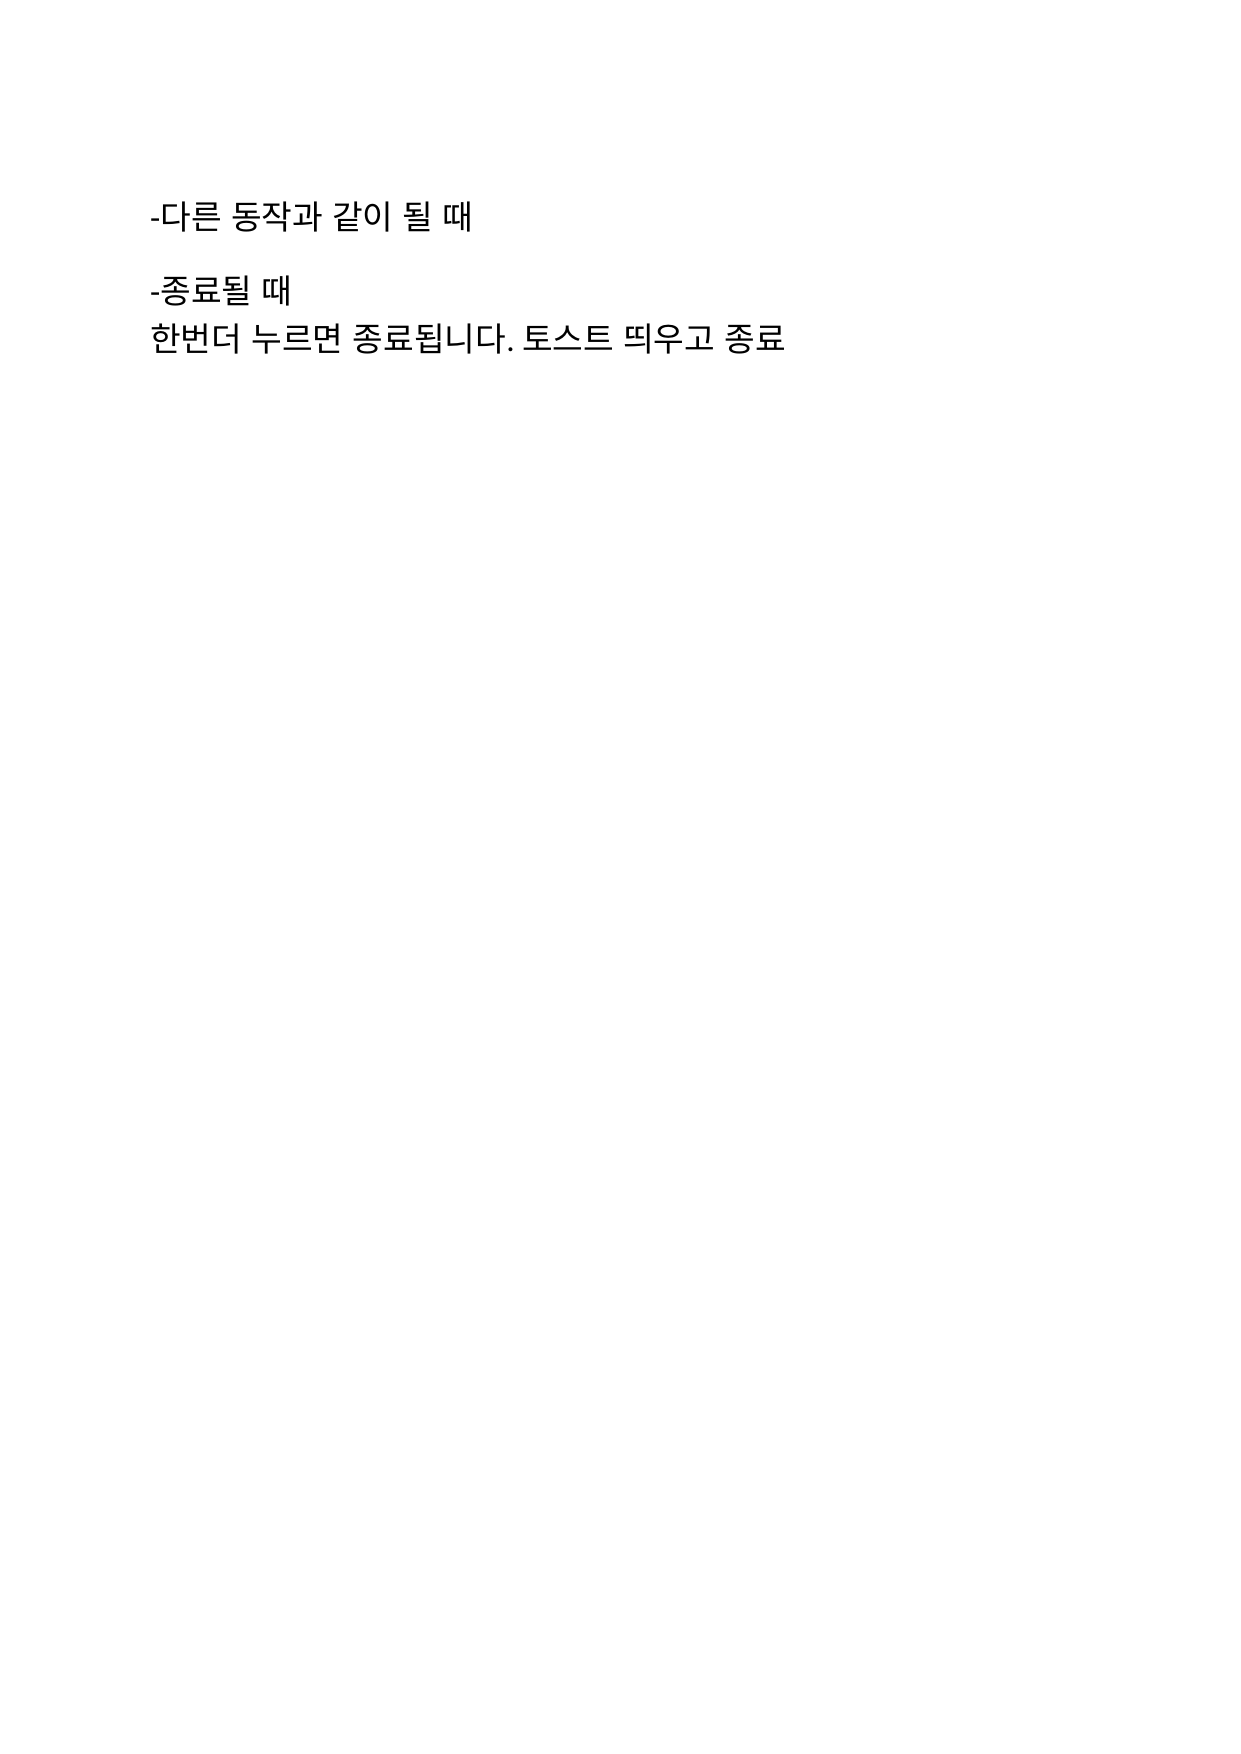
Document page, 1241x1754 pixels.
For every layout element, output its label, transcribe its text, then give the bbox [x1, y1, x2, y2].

text 한번더 누르면 종료됩니다. 토스트 띄우고 종료 [150, 313, 1090, 361]
text -다른 동작과 같이 될 때 [150, 191, 1090, 239]
text -종료될 때 [150, 264, 1090, 313]
